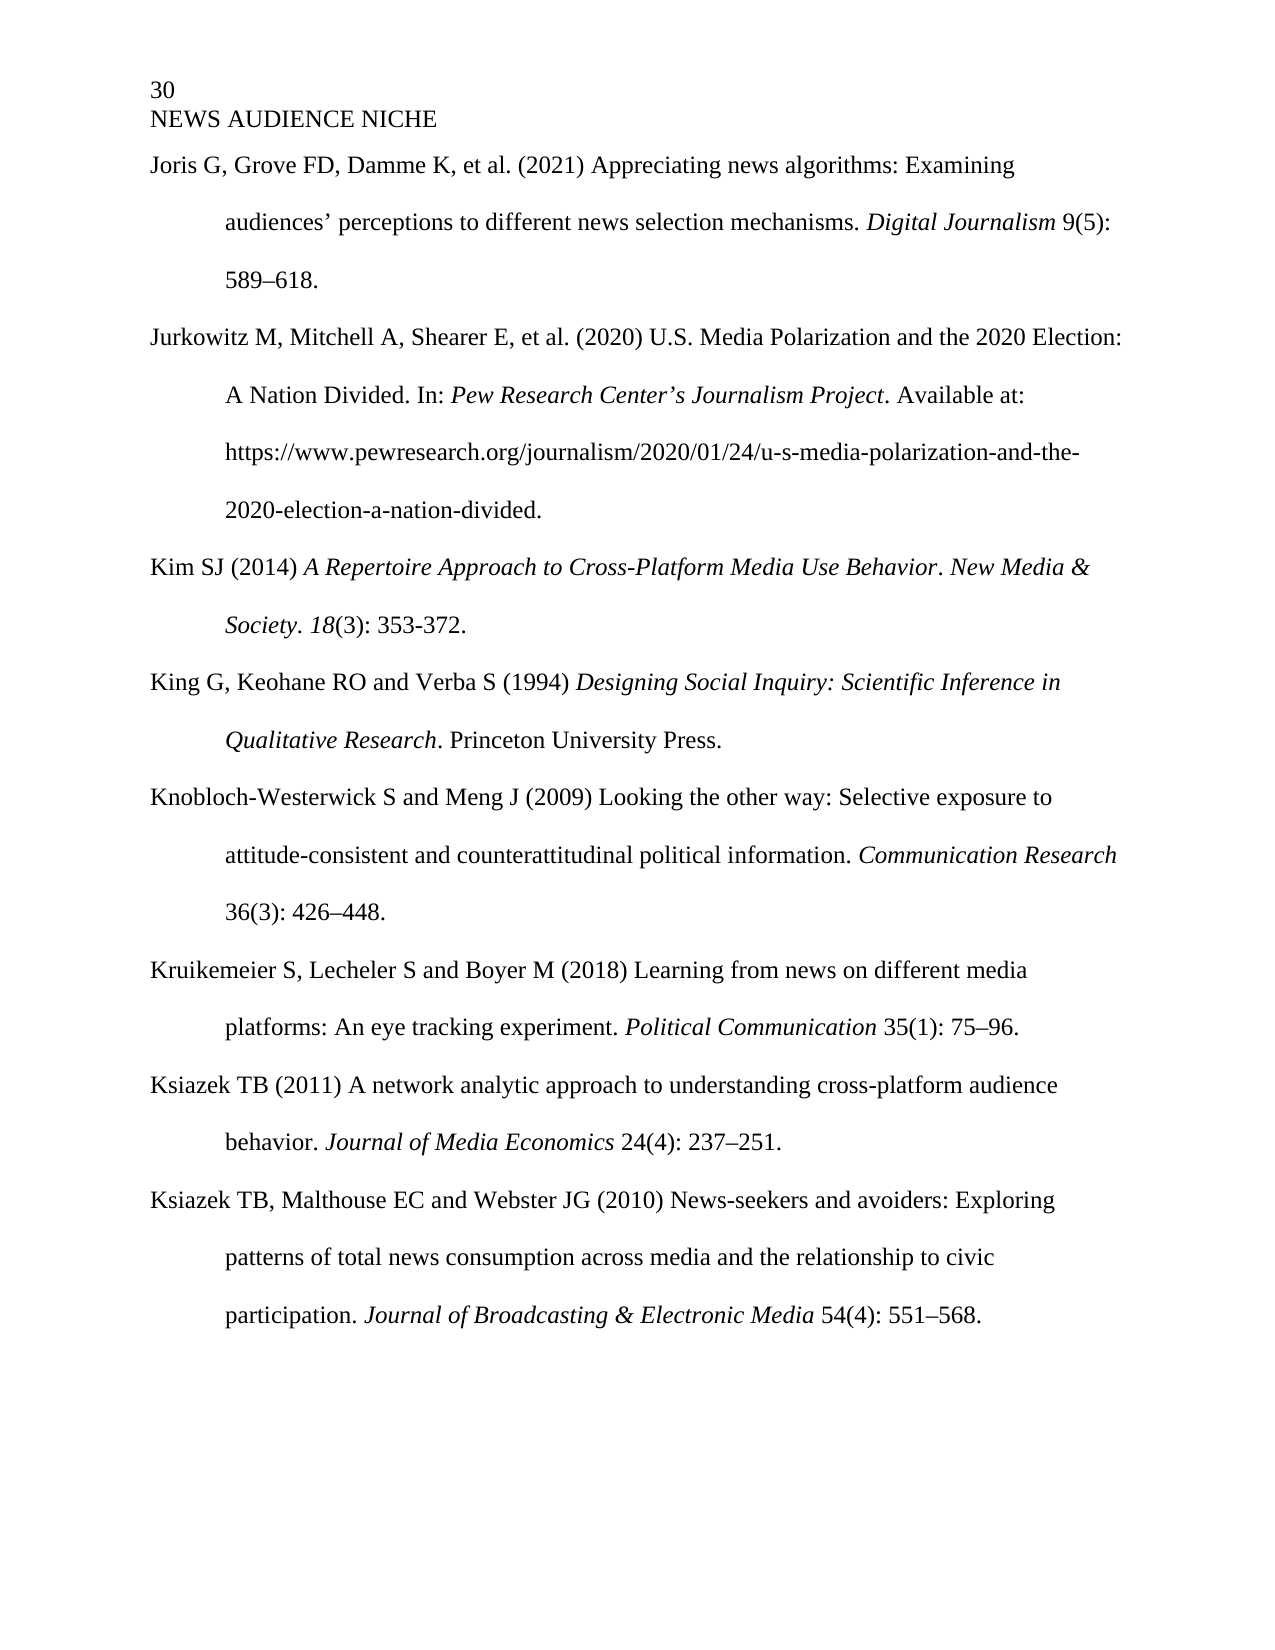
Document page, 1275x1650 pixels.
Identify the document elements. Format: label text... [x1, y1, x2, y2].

text Knobloch-Westerwick S and Meng J (2009) Looking the other way: Selective exposure to attitude-consistent and counterattitudinal political information. Communication Research 36(3): 426–448. [150, 782, 1125, 926]
text Joris G, Grove FD, Damme K, et al. (2021) Appreciating news algorithms: Examining audiences’ perceptions to different news selection mechanisms. Digital Journalism 9(5): 589–618. [150, 150, 1125, 294]
text Kim SJ (2014) A Repertoire Approach to Cross-Platform Media Use Behavior. New Media & Society. 18(3): 353-372. [150, 552, 1125, 639]
text Ksiazek TB, Malthouse EC and Webster JG (2010) News-seekers and avoiders: Exploring patterns of total news consumption across media and the relationship to civic participation. Journal of Broadcasting & Electronic Media 54(4): 551–568. [150, 1185, 1125, 1329]
text Jurkowitz M, Mitchell A, Shearer E, et al. (2020) U.S. Media Polarization and the 2020 Election: A Nation Divided. In: Pew Research Center’s Journalism Project. Available at: https://www.pewresearch.org/journalism/2020/01/24/u-s-media-polarization-and-the-2020-election-a-nation-divided. [150, 322, 1125, 524]
text Ksiazek TB (2011) A network analytic approach to understanding cross-platform audience behavior. Journal of Media Economics 24(4): 237–251. [150, 1070, 1125, 1156]
text Kruikemeier S, Lecheler S and Boyer M (2018) Learning from news on different media platforms: An eye tracking experiment. Political Communication 35(1): 75–96. [150, 955, 1125, 1041]
text King G, Keohane RO and Verba S (1994) Designing Social Inquiry: Scientific Inference in Qualitative Research. Princeton University Press. [150, 667, 1125, 754]
